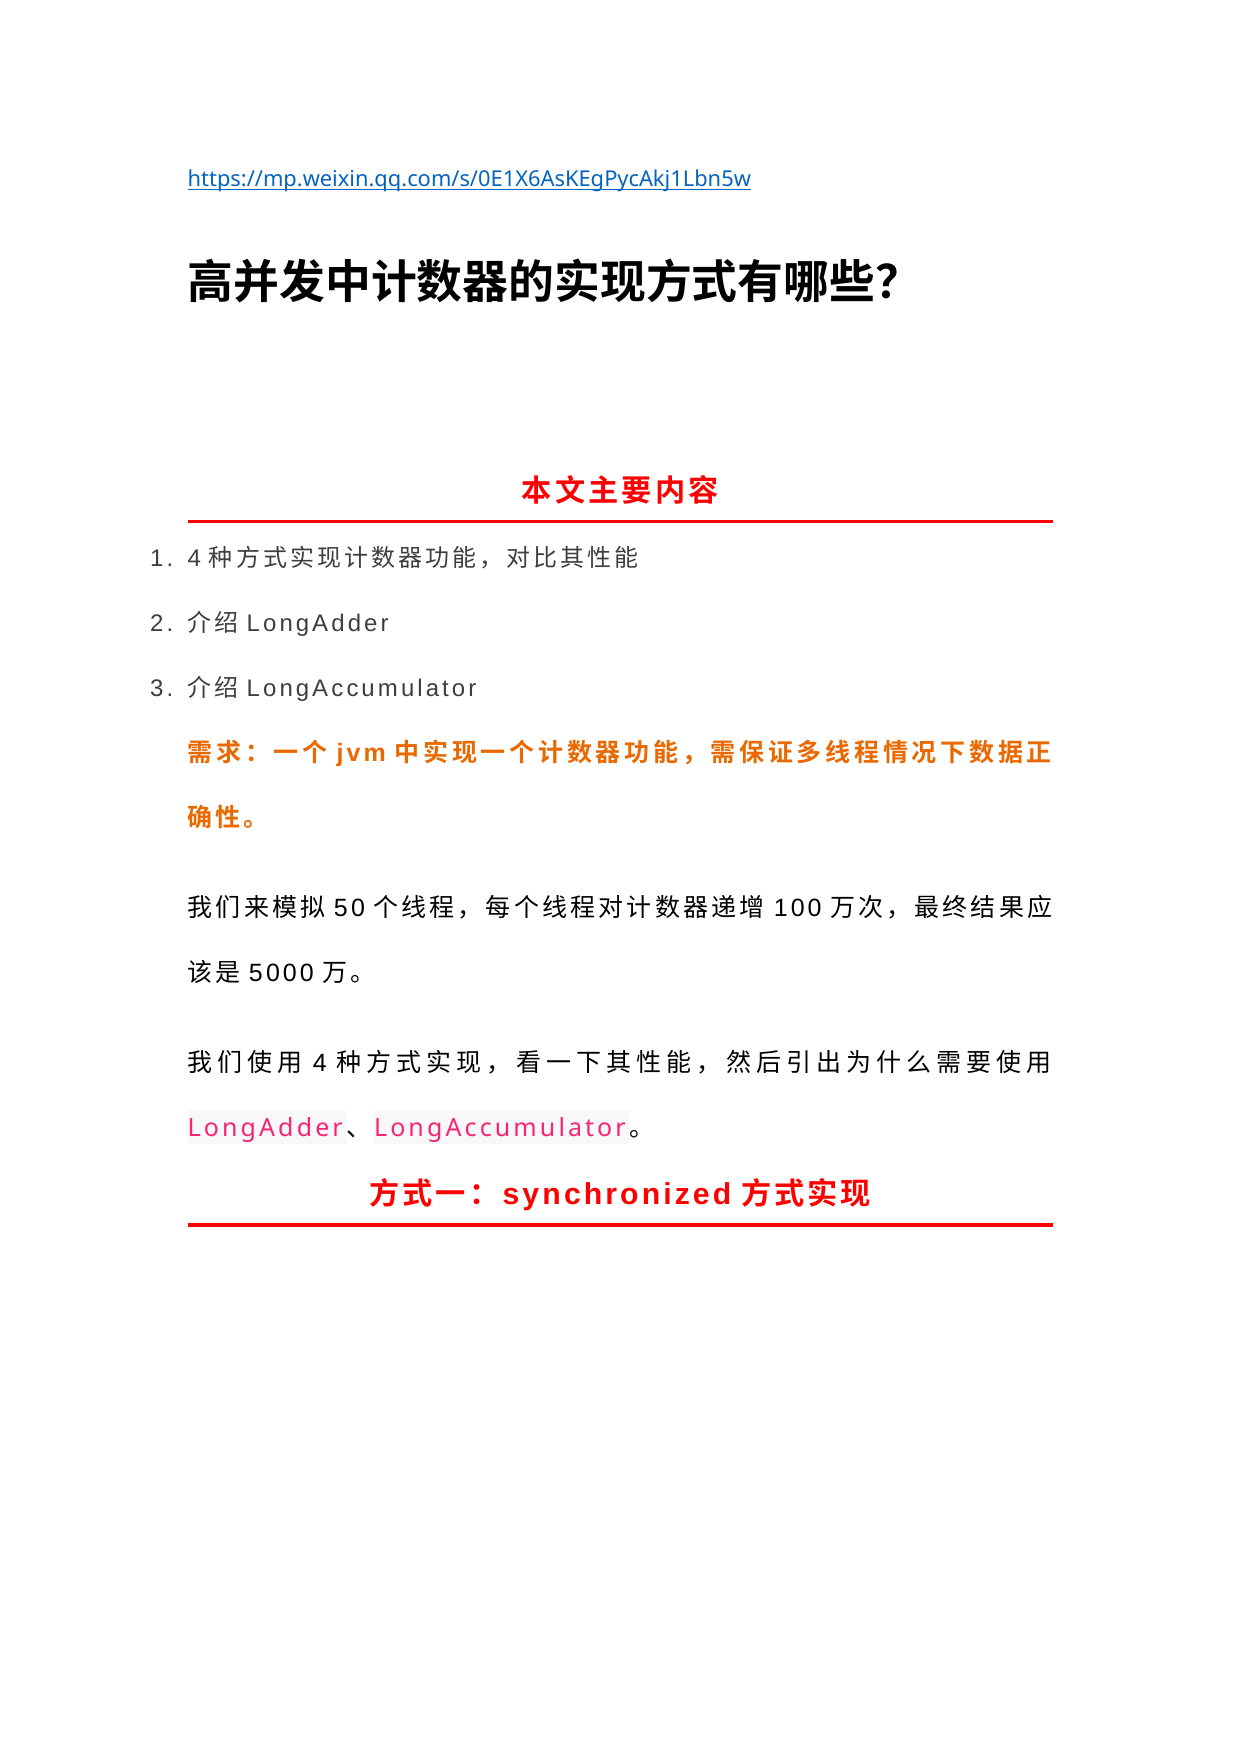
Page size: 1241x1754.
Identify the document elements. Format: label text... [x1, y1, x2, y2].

list 4种方式实现计数器功能，对比其性能 [150, 523, 1053, 588]
subtitle 方式一：synchronized方式实现 [187, 1158, 1053, 1227]
text 我们来模拟50个线程，每个线程对计数器递增100万次，最终结果应该是5000万。 [187, 873, 1053, 1003]
list 介绍LongAdder [150, 588, 1053, 653]
text 需求：一个jvm中实现一个计数器功能，需保证多线程情况下数据正确性。 [187, 718, 1053, 848]
text 我们使用4种方式实现，看一下其性能，然后引出为什么需要使用LongAdder、LongAccumulator。 [187, 1028, 1053, 1158]
subtitle 高并发中计数器的实现方式有哪些？ [187, 230, 1053, 327]
subtitle 本文主要内容 [187, 455, 1053, 523]
text https://mp.weixin.qq.com/s/0E1X6AsKEgPycAkj1Lbn5w [187, 162, 1053, 194]
list 介绍LongAccumulator [150, 653, 1053, 718]
